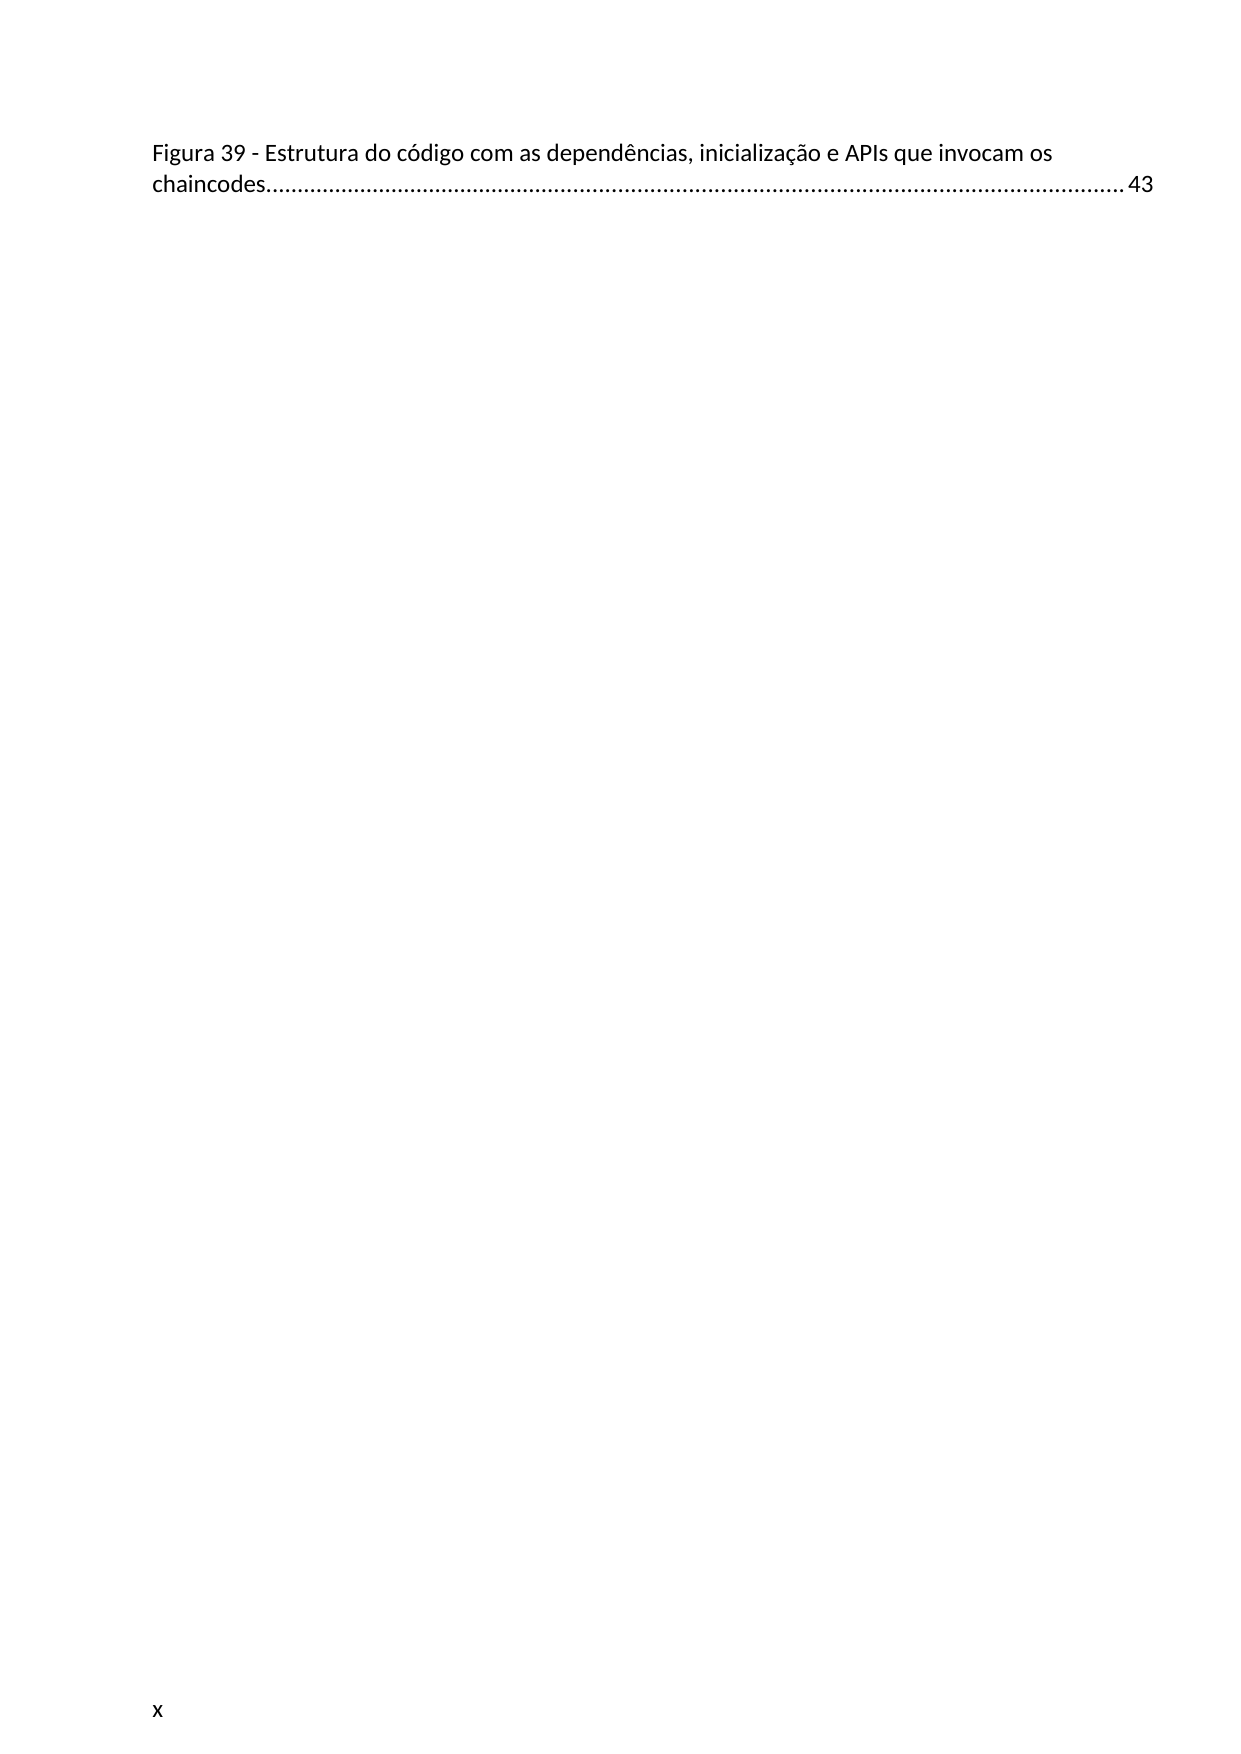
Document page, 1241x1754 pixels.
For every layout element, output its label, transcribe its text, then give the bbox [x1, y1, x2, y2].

text Figura 39 - Estrutura do código com as dependências, inicialização e APIs que invocam os chaincodes. 43 [152, 137, 1155, 198]
